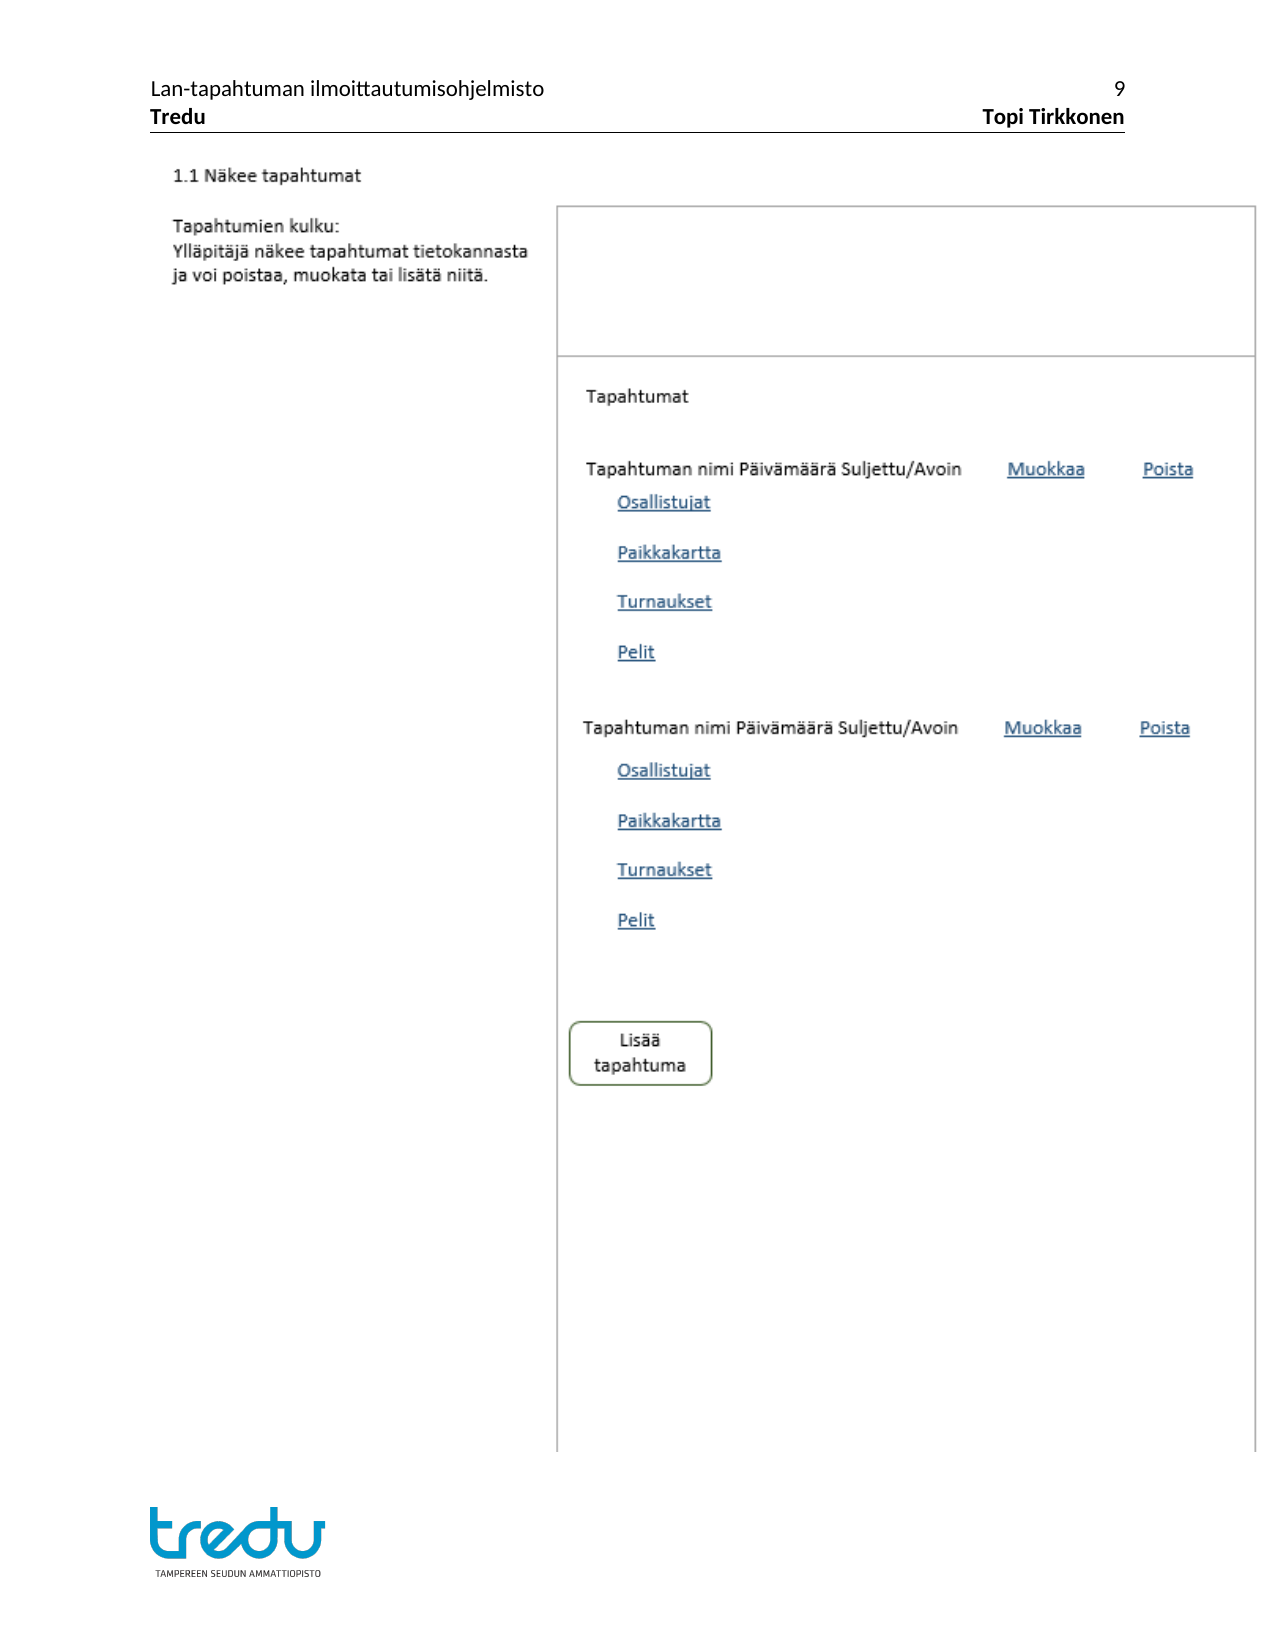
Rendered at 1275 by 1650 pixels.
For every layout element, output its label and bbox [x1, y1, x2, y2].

picture [278, 1507, 325, 1550]
picture [208, 1529, 222, 1543]
picture [150, 1507, 325, 1577]
picture [150, 150, 1275, 1452]
picture [249, 1529, 270, 1550]
